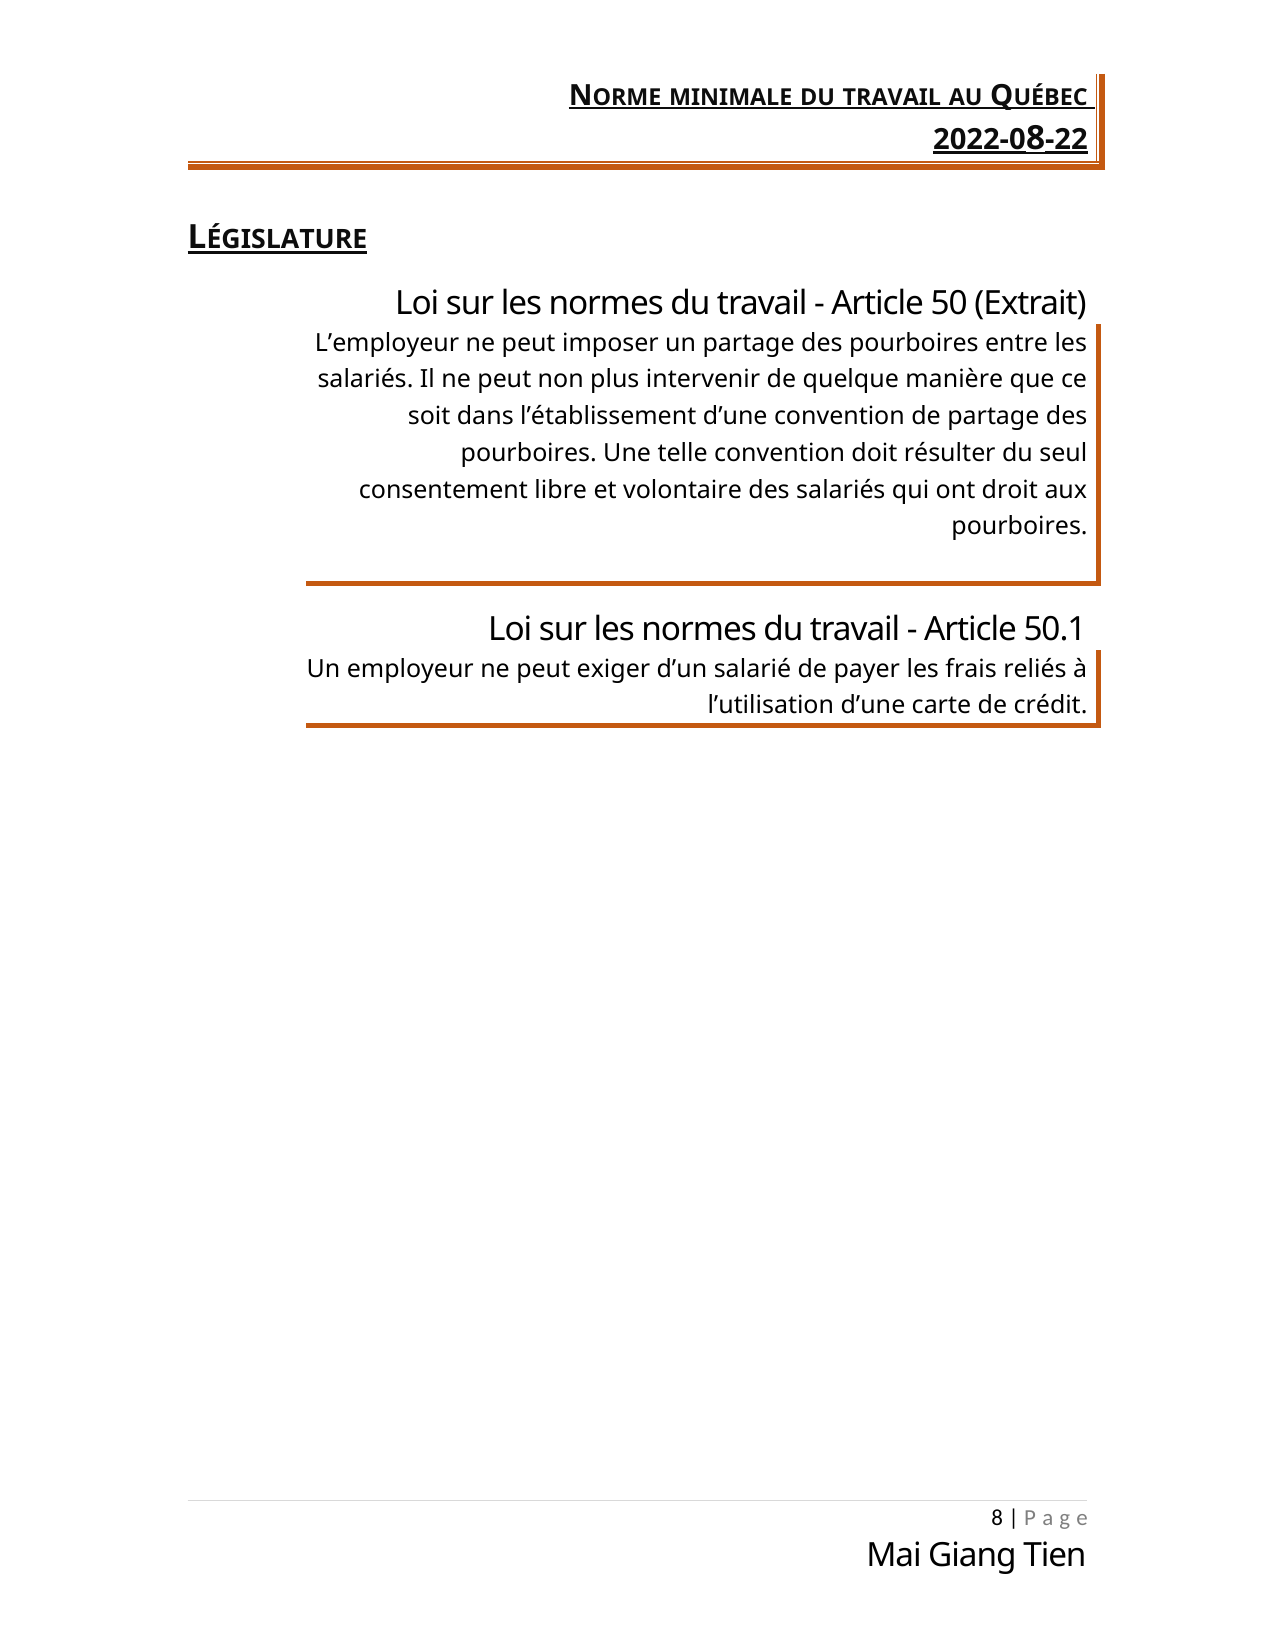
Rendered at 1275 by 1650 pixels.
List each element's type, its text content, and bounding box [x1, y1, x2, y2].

text L’employeur ne peut imposer un partage des pourboires entre les salariés. Il ne peut non plus intervenir de quelque manière que ce soit dans l’établissement d’une convention de partage des pourboires. Une telle convention doit résulter du seul consentement libre et volontaire des salariés qui ont droit aux pourboires. [306, 324, 1096, 542]
title Loi sur les normes du travail - Article 50 (Extrait) [187, 279, 1087, 324]
list Législature [187, 213, 1087, 258]
title Loi sur les normes du travail - Article 50.1 [187, 605, 1087, 650]
text Un employeur ne peut exiger d’un salarié de payer les frais reliés à l’utilisation d’une carte de crédit. [306, 650, 1096, 723]
